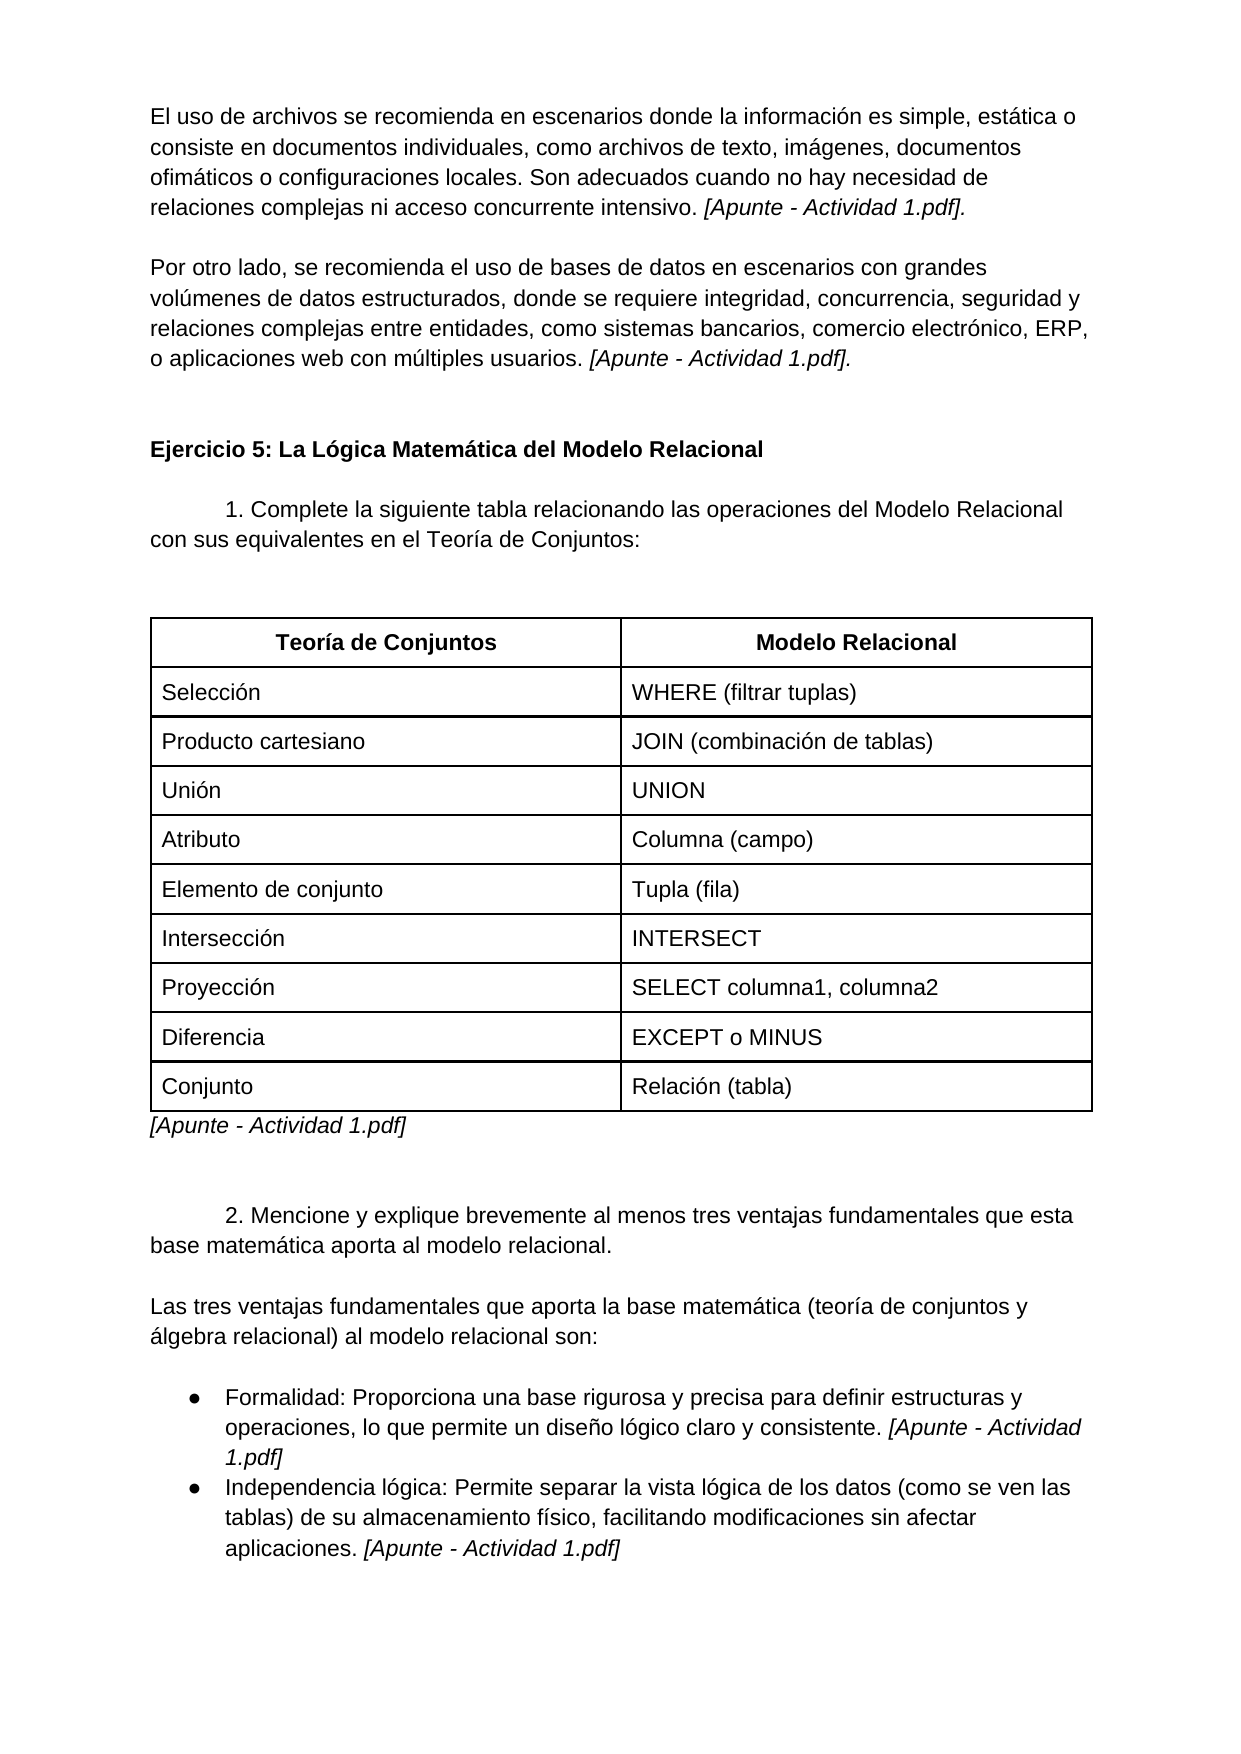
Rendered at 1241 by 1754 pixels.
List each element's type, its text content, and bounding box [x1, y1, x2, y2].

table_cell Tupla (fila) [622, 865, 1091, 912]
table_cell Producto cartesiano [152, 718, 620, 765]
text 1. Complete la siguiente tabla relacionando las operaciones del Modelo Relacional con sus equivalentes en el Teoría de Conjuntos: [150, 496, 1090, 553]
text [Apunte - Actividad 1.pdf] [150, 1112, 1090, 1138]
table_cell INTERSECT [622, 915, 1091, 962]
table_cell SELECT columna1, columna2 [622, 964, 1091, 1011]
table_cell Intersección [152, 915, 620, 962]
list Independencia lógica: Permite separar la vista lógica de los datos (como se ven las tablas) de su almacenamiento físico, facilitando modificaciones sin afectar aplicaciones. [Apunte - Actividad 1.pdf] [187, 1474, 1090, 1561]
text 2. Mencione y explique brevemente al menos tres ventajas fundamentales que esta base matemática aporta al modelo relacional. [150, 1202, 1090, 1259]
table_cell UNION [622, 767, 1091, 814]
table_cell Diferencia [152, 1013, 620, 1060]
table_cell JOIN (combinación de tablas) [622, 718, 1091, 765]
text Ejercicio 5: La Lógica Matemática del Modelo Relacional [150, 436, 1090, 462]
text El uso de archivos se recomienda en escenarios donde la información es simple, estática o consiste en documentos individuales, como archivos de texto, imágenes, documentos ofimáticos o configuraciones locales. Son adecuados cuando no hay necesidad de relaciones complejas ni acceso concurrente intensivo. [Apunte - Actividad 1.pdf]. [150, 103, 1090, 251]
table_cell Unión [152, 767, 620, 814]
table_cell Atributo [152, 816, 620, 863]
table_cell Elemento de conjunto [152, 865, 620, 912]
text Las tres ventajas fundamentales que aporta la base matemática (teoría de conjuntos y álgebra relacional) al modelo relacional son: [150, 1293, 1090, 1349]
table_cell Columna (campo) [622, 816, 1091, 863]
table_cell Proyección [152, 964, 620, 1011]
table_cell Conjunto [152, 1063, 620, 1109]
table_cell Relación (tabla) [622, 1063, 1091, 1109]
text Por otro lado, se recomienda el uso de bases de datos en escenarios con grandes volúmenes de datos estructurados, donde se requiere integridad, concurrencia, seguridad y relaciones complejas entre entidades, como sistemas bancarios, comercio electrónico, ERP, o aplicaciones web con múltiples usuarios. [Apunte - Actividad 1.pdf]. [150, 254, 1090, 371]
table_header Teoría de Conjuntos [152, 619, 620, 666]
table_cell Selección [152, 668, 620, 715]
table_cell EXCEPT o MINUS [622, 1013, 1091, 1060]
table_cell WHERE (filtrar tuplas) [622, 668, 1091, 715]
table_header Modelo Relacional [622, 619, 1091, 666]
list Formalidad: Proporciona una base rigurosa y precisa para definir estructuras y operaciones, lo que permite un diseño lógico claro y consistente. [Apunte - Actividad 1.pdf] [187, 1383, 1090, 1470]
